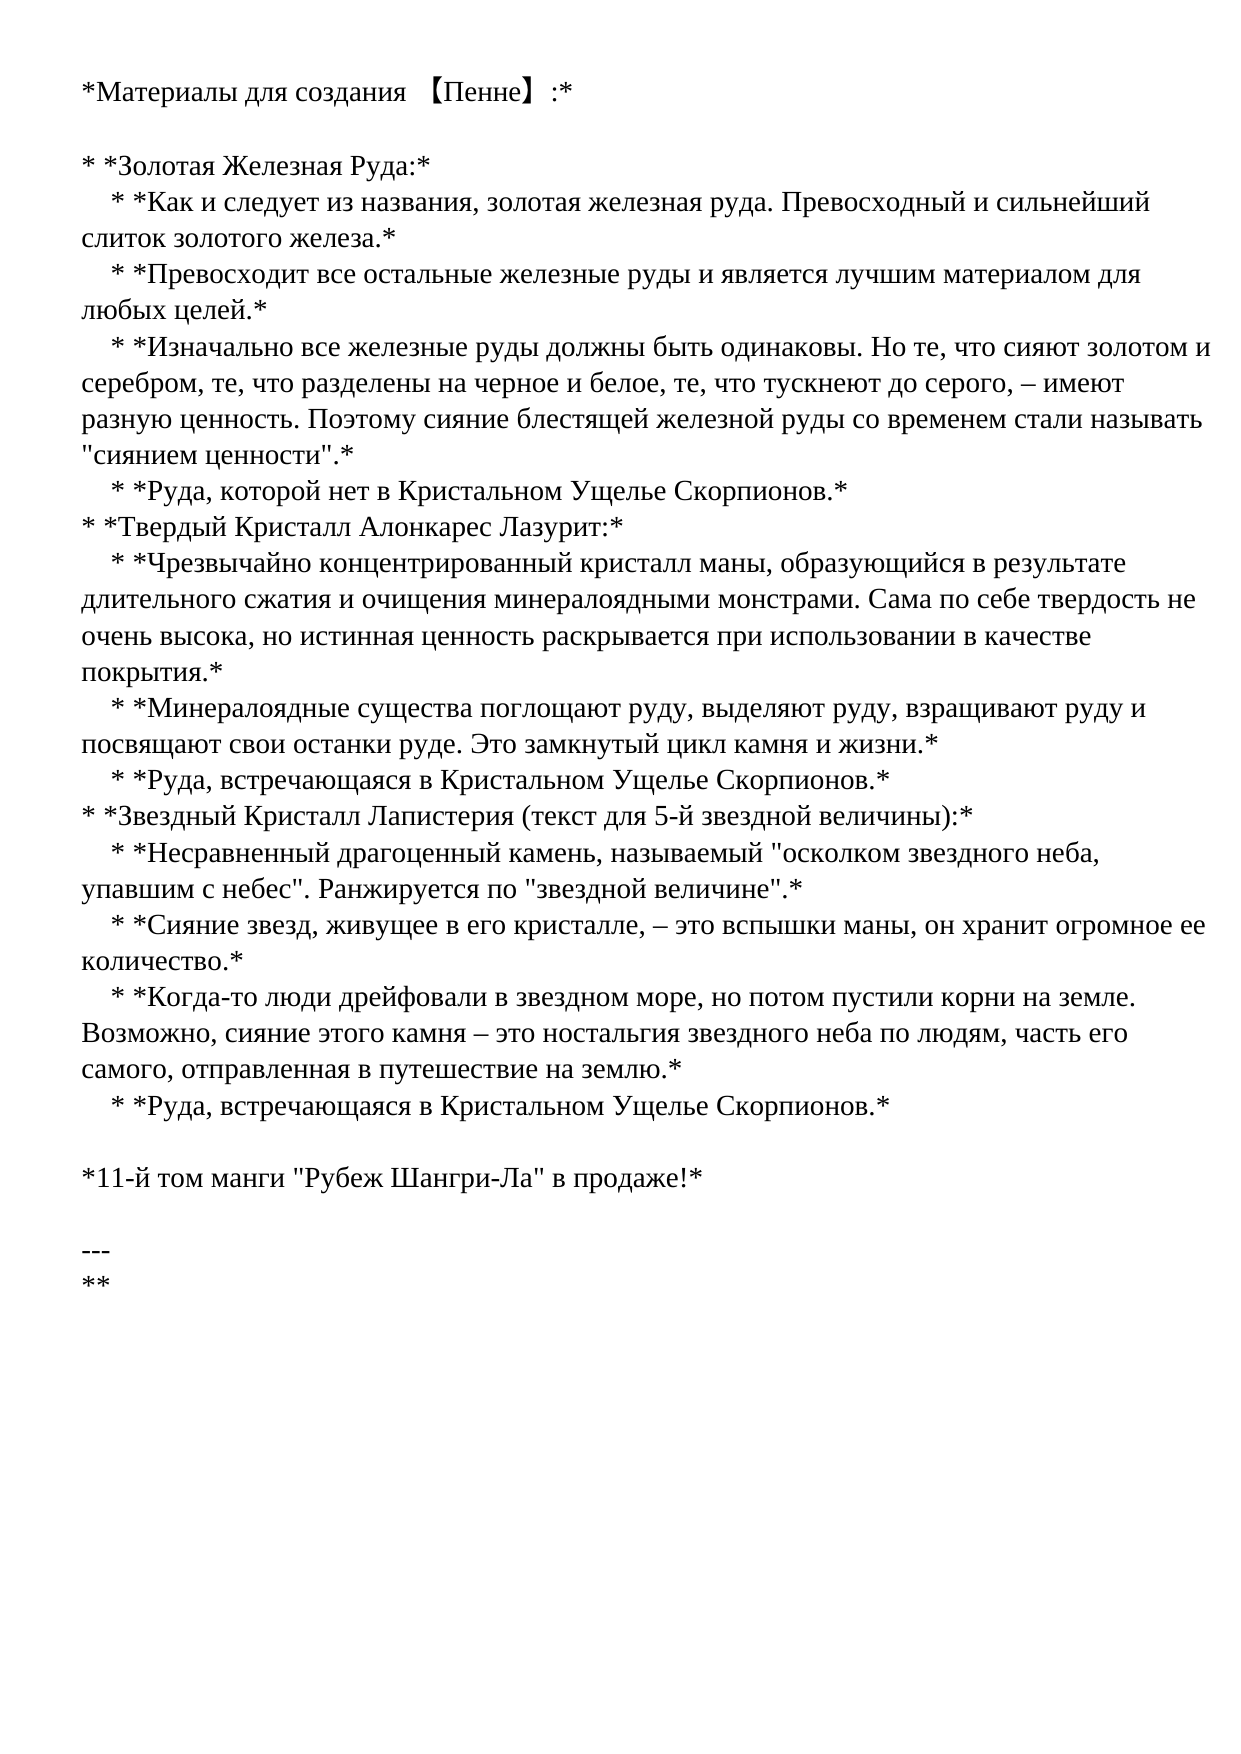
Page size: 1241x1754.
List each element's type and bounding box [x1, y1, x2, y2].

text [81, 37, 1215, 1302]
